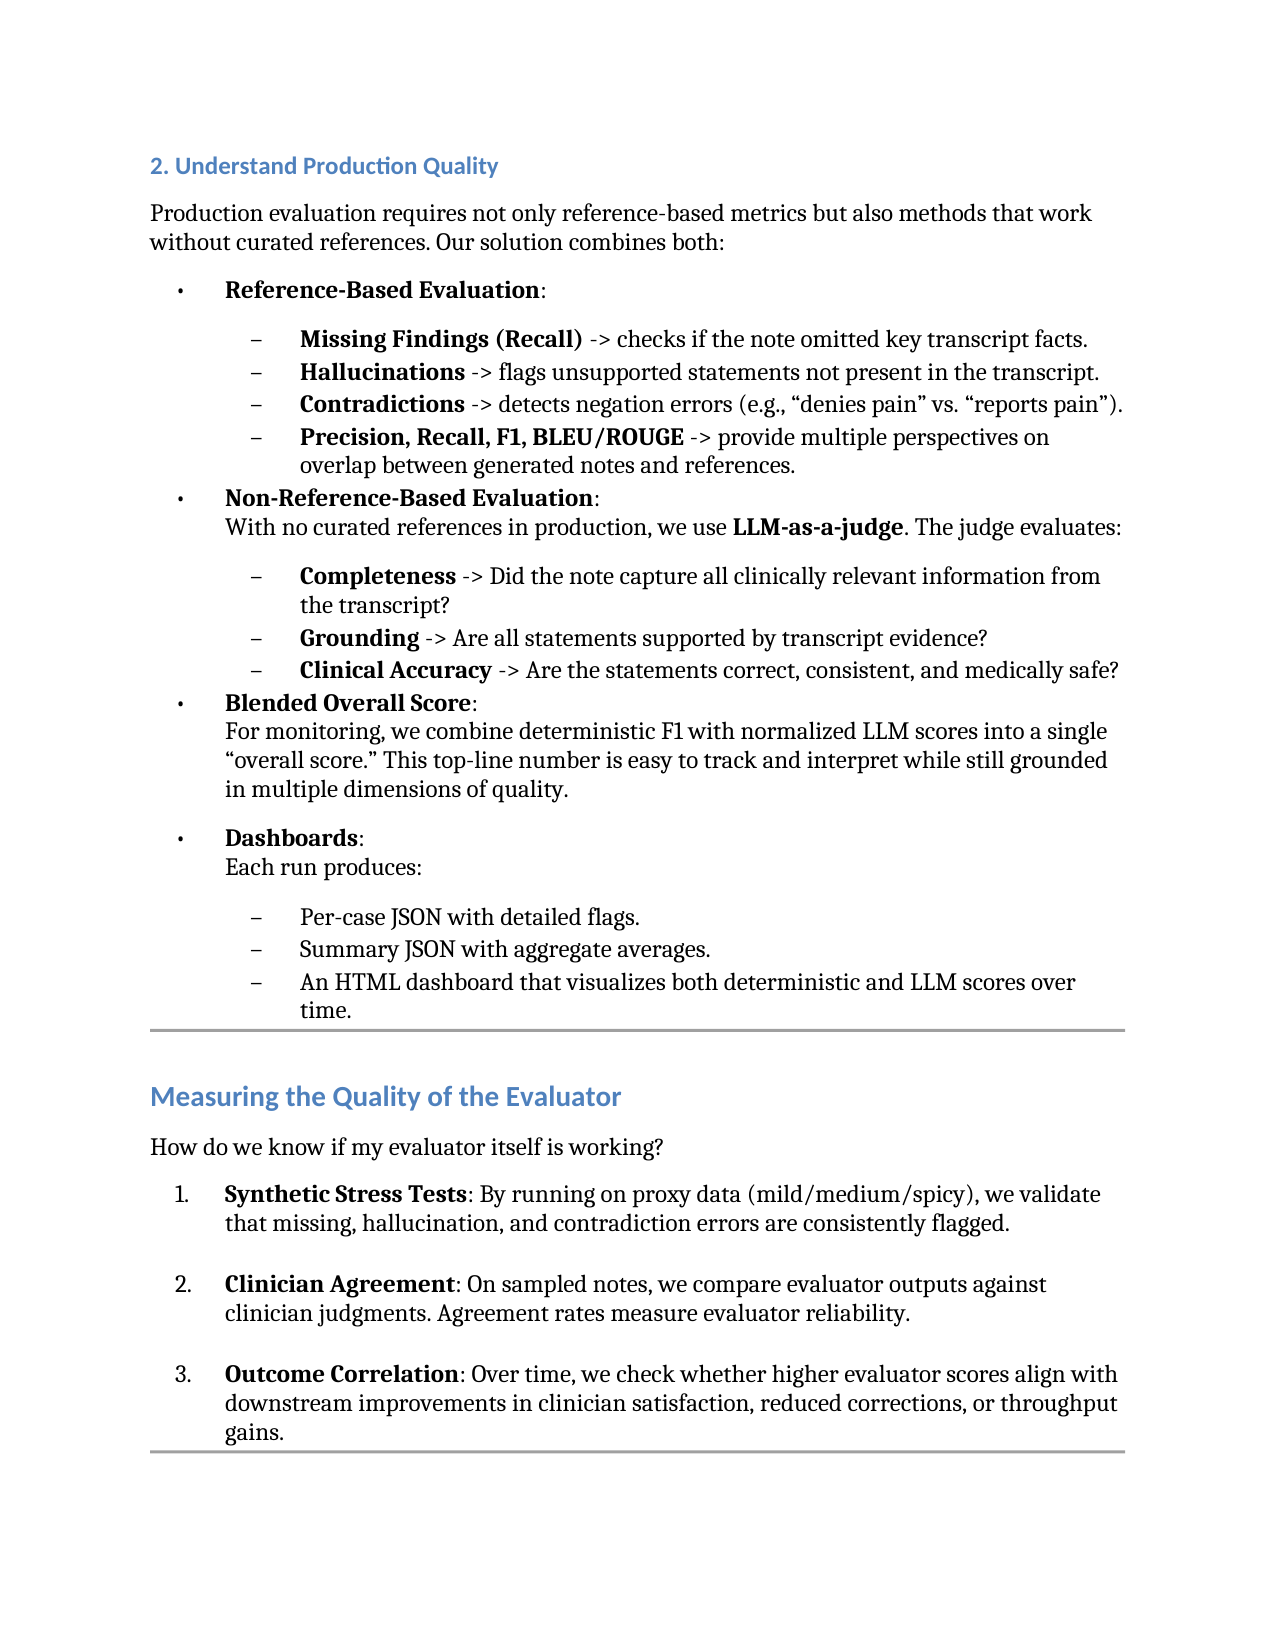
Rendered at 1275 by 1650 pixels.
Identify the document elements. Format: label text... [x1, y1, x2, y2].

text Production evaluation requires not only reference-based metrics but also methods that work without curated references. Our solution combines both: [150, 199, 1125, 257]
list Per-case JSON with detailed flags. [250, 903, 1125, 931]
text How do we know if my evaluator itself is working? [150, 1133, 1125, 1162]
list An HTML dashboard that visualizes both deterministic and LLM scores over time. [250, 968, 1125, 1025]
subtitle Measuring the Quality of the Evaluator [150, 1078, 1125, 1114]
list Blended Overall Score: For monitoring, we combine deterministic F1 with normalized LLM scores into a single “overall score.” This top-line number is easy to track and interpret while still grounded in multiple dimensions of quality. [175, 688, 1125, 803]
list Clinical Accuracy -> Are the statements correct, consistent, and medically safe? [250, 656, 1125, 685]
list Dashboards: Each run produces: [175, 824, 1125, 882]
list Completeness -> Did the note capture all clinically relevant information from the transcript? [250, 562, 1125, 620]
list Hallucinations -> flags unsupported statements not present in the transcript. [250, 358, 1125, 386]
list Contradictions -> detects negation errors (e.g., “denies pain” vs. “reports pain”). [250, 390, 1125, 419]
list Precision, Recall, F1, BLEU/ROUGE -> provide multiple perspectives on overlap between generated notes and references. [250, 423, 1125, 480]
list Non-Reference-Based Evaluation: With no curated references in production, we use LLM-as-a-judge. The judge evaluates: [175, 484, 1125, 541]
list Outcome Correlation: Over time, we check whether higher evaluator scores align with downstream improvements in clinician satisfaction, reduced corrections, or throughput gains. [175, 1360, 1125, 1447]
list Clinician Agreement: On sampled notes, we compare evaluator outputs against clinician judgments. Agreement rates measure evaluator reliability. [175, 1270, 1125, 1357]
subtitle 2. Understand Production Quality [150, 150, 1125, 181]
list Missing Findings (Recall) -> checks if the note omitted key transcript facts. [250, 325, 1125, 354]
list Summary JSON with aggregate averages. [250, 935, 1125, 964]
list Synthetic Stress Tests: By running on proxy data (mild/medium/spicy), we validate that missing, hallucination, and contradiction errors are consistently flagged. [175, 1180, 1125, 1267]
list Grounding -> Are all statements supported by transcript evidence? [250, 623, 1125, 652]
list Reference-Based Evaluation: [175, 276, 1125, 304]
